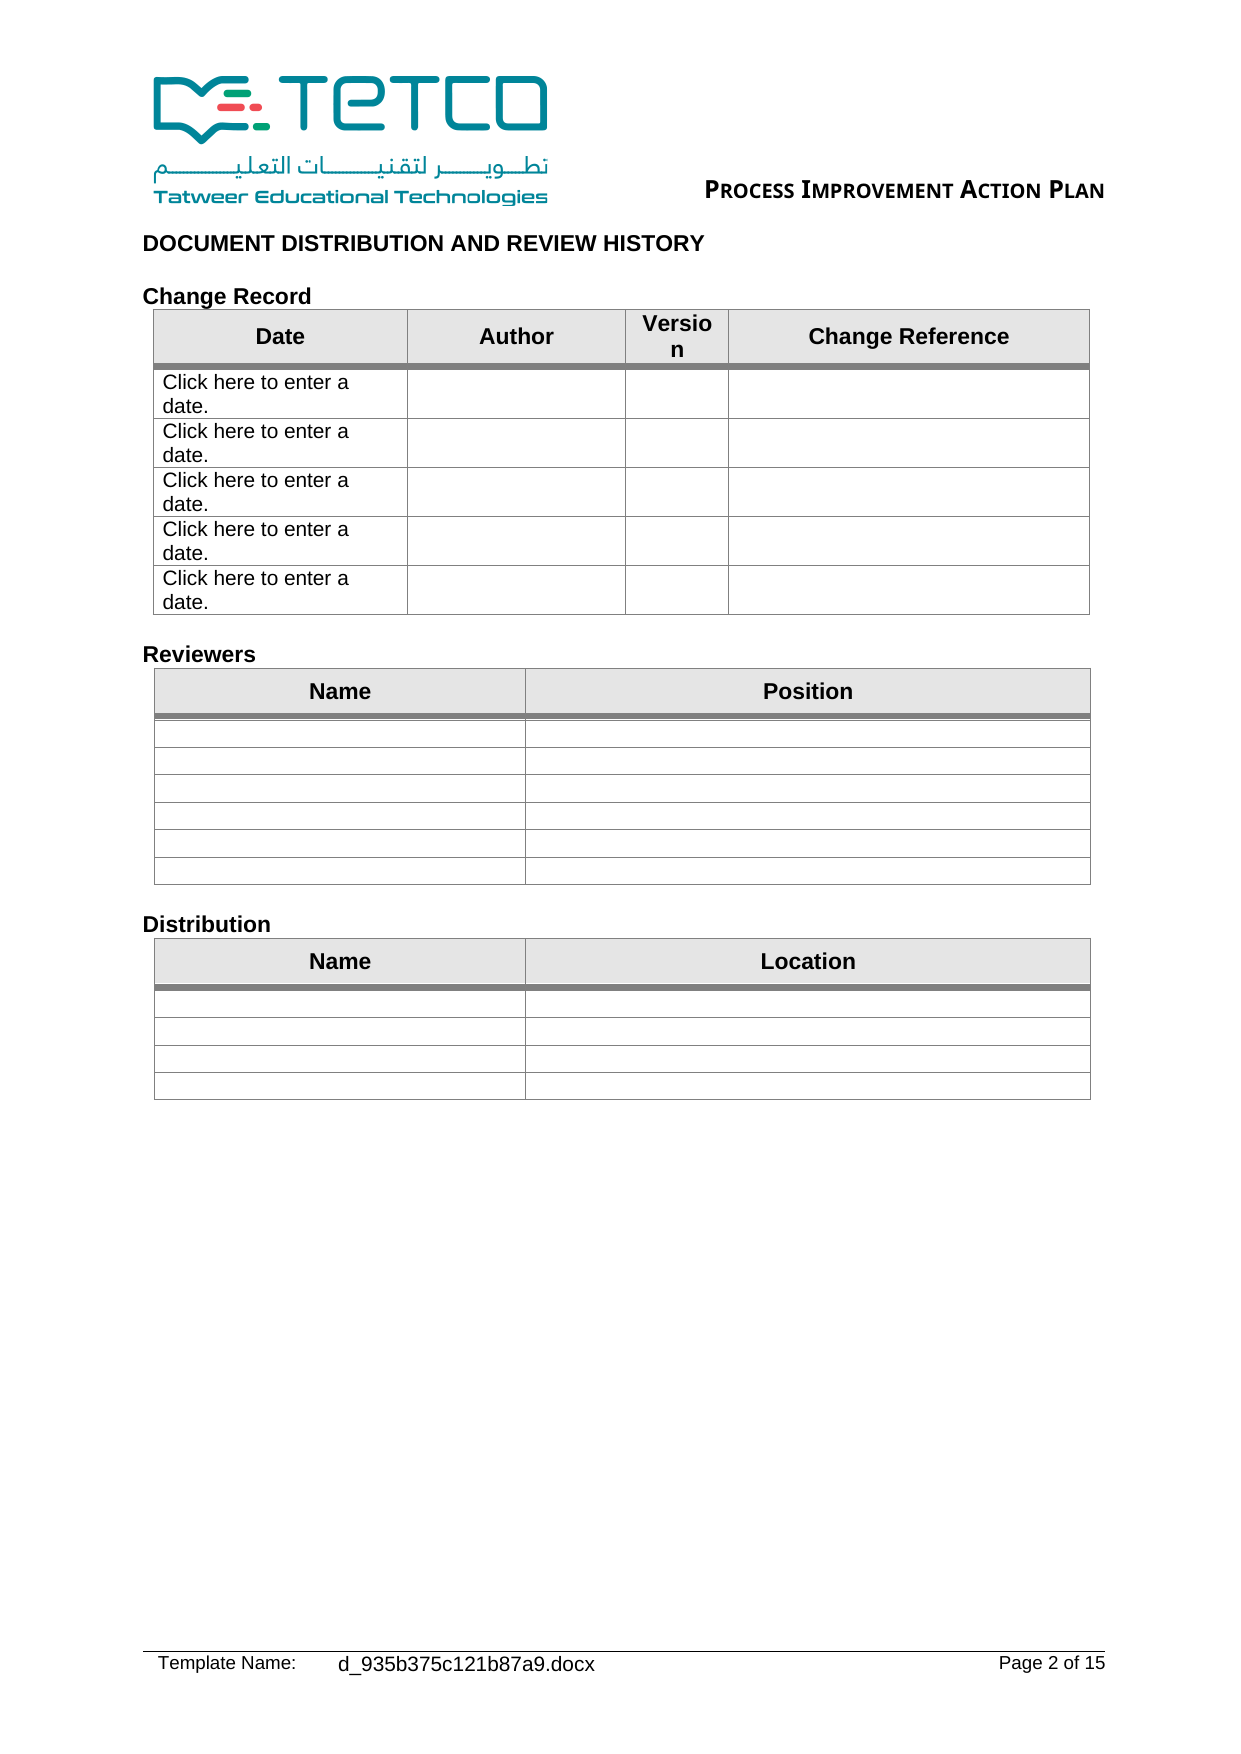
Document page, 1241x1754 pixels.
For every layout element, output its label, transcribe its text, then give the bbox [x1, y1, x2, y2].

table_cell [729, 419, 1089, 467]
table_cell [626, 364, 728, 369]
table_cell [155, 1073, 525, 1099]
table_cell [526, 1073, 1090, 1099]
table_cell [155, 858, 525, 884]
table_header Name [155, 939, 525, 983]
table_cell [155, 1018, 525, 1044]
text Distribution [142, 911, 1098, 938]
table_cell [626, 370, 728, 418]
table_cell [526, 991, 1090, 1017]
table_cell [408, 364, 625, 369]
table_cell [155, 714, 525, 719]
table_cell [155, 721, 525, 747]
table_cell [526, 714, 1090, 719]
table_cell [155, 775, 525, 802]
table_cell [729, 370, 1089, 418]
table_cell [408, 517, 625, 565]
table_header Version [626, 310, 728, 363]
text Change Record [142, 283, 1098, 309]
table_cell [526, 803, 1090, 829]
table_cell [626, 566, 728, 614]
table_cell [408, 566, 625, 614]
table_cell [526, 830, 1090, 857]
text Reviewers [142, 641, 1098, 667]
table_header Position [526, 669, 1090, 713]
table_header Author [408, 310, 625, 363]
table_header Name [155, 669, 525, 713]
table_cell [155, 991, 525, 1017]
table_cell [626, 468, 728, 516]
table_cell [155, 1046, 525, 1072]
table_cell [626, 419, 728, 467]
table_cell [526, 1018, 1090, 1044]
table_cell [155, 748, 525, 774]
table_cell [155, 830, 525, 857]
table_cell [408, 419, 625, 467]
table_cell [729, 364, 1089, 369]
table_cell [526, 985, 1090, 990]
table_cell [154, 364, 407, 369]
picture [153, 75, 548, 206]
table_header Location [526, 939, 1090, 983]
table_header Date [154, 310, 407, 363]
table_cell [408, 468, 625, 516]
text DOCUMENT DISTRIBUTION AND REVIEW HISTORY [142, 230, 1098, 256]
table_cell [526, 858, 1090, 884]
table_header Change Reference [729, 310, 1089, 363]
table_cell [729, 468, 1089, 516]
table_cell [526, 775, 1090, 802]
table_cell [729, 566, 1089, 614]
table_cell [408, 370, 625, 418]
table_cell [526, 721, 1090, 747]
table_cell [526, 1046, 1090, 1072]
table_cell [526, 748, 1090, 774]
table_cell [155, 985, 525, 990]
table_cell [626, 517, 728, 565]
table_cell [155, 803, 525, 829]
table_cell [729, 517, 1089, 565]
